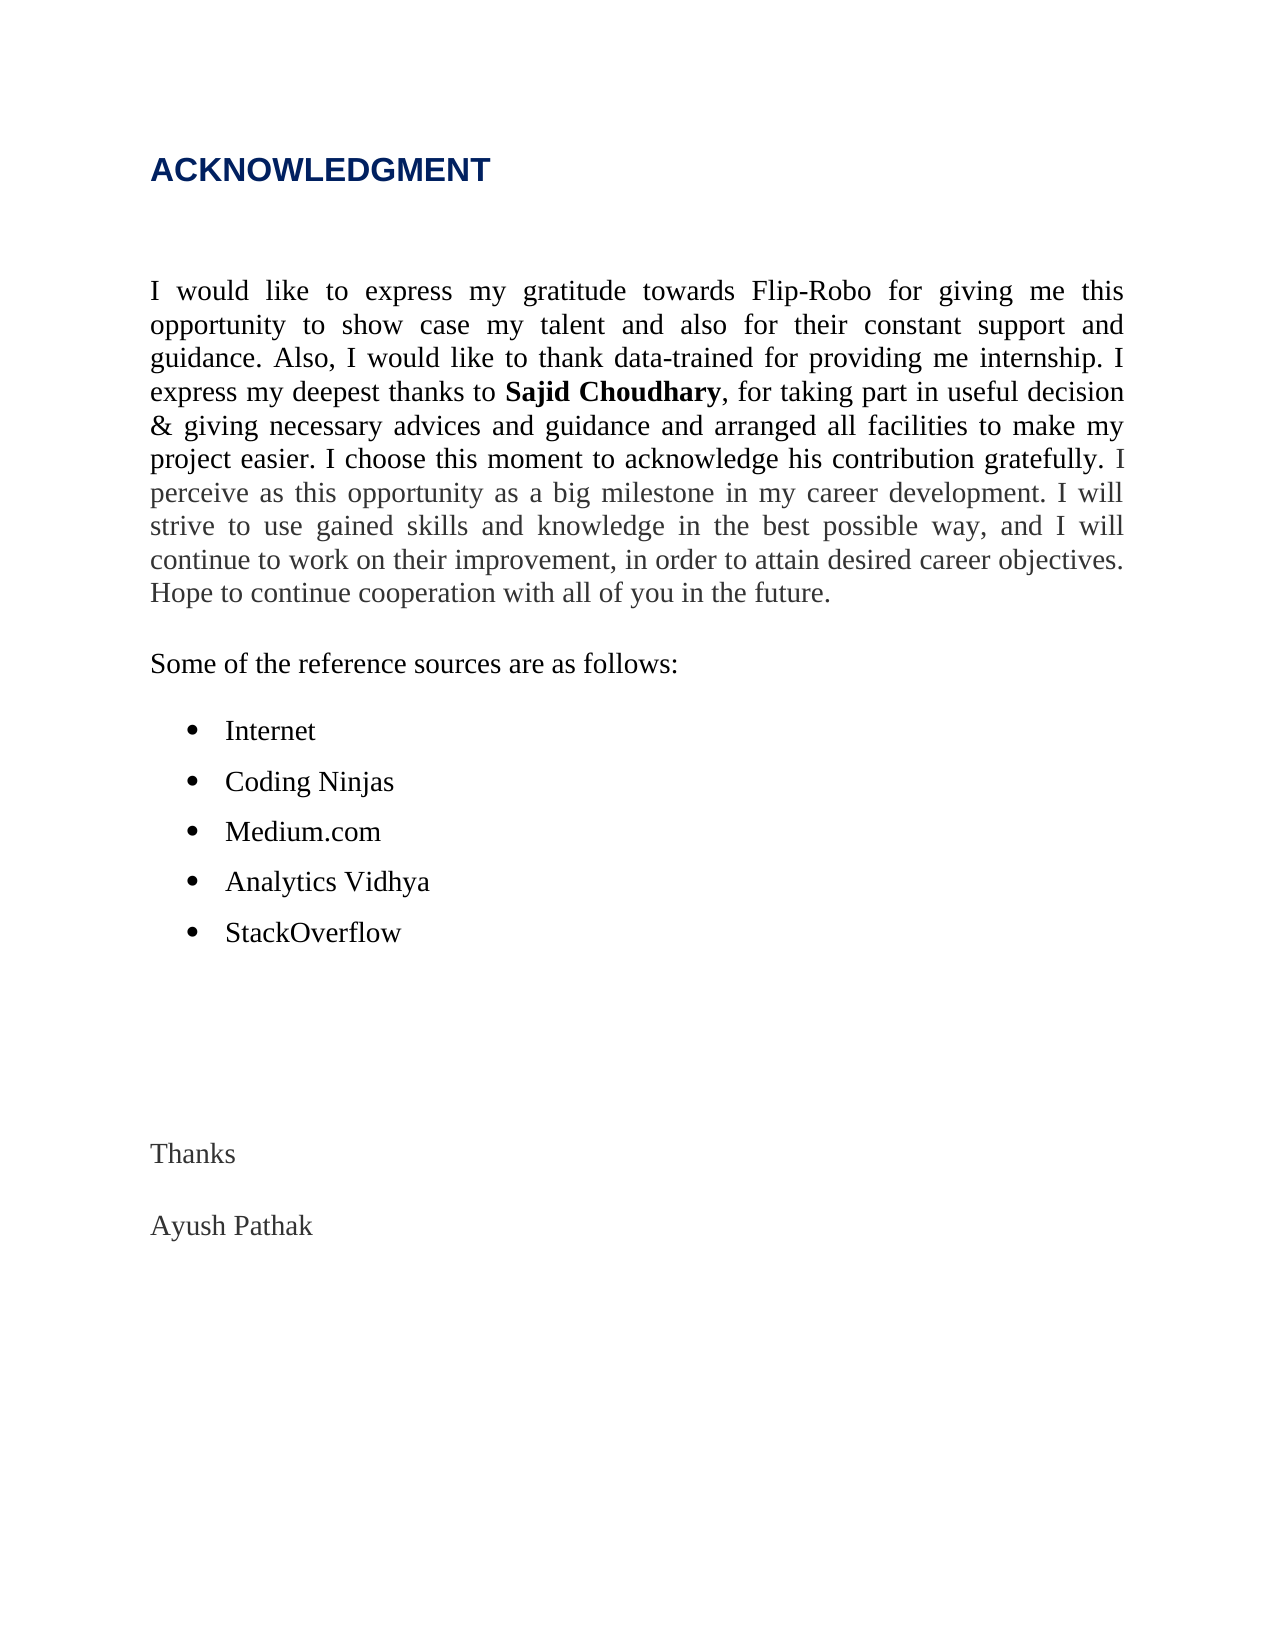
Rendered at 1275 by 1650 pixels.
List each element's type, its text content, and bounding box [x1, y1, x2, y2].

text ACKNOWLEDGMENT [150, 150, 1125, 188]
list Analytics Vidhya [187, 864, 1125, 898]
list Coding Ninjas [187, 764, 1125, 797]
list StackOverflow [187, 915, 1125, 949]
list Internet [187, 713, 1125, 747]
text I would like to express my gratitude towards Flip-Robo for giving me this opportunity to show case my talent and also for their constant support and guidance. Also, I would like to thank data-trained for providing me internship. I express my deepest thanks to Sajid Choudhary, for taking part in useful decision & giving necessary advices and guidance and arranged all facilities to make my project easier. I choose this moment to acknowledge his contribution gratefully. I perceive as this opportunity as a big milestone in my career development. I will strive to use gained skills and knowledge in the best possible way, and I will continue to work on their improvement, in order to attain desired career objectives. Hope to continue cooperation with all of you in the future. [150, 273, 1125, 609]
text Ayush Pathak [150, 1208, 1125, 1241]
text Some of the reference sources are as follows: [150, 646, 1125, 680]
list Medium.com [187, 814, 1125, 848]
text Thanks [150, 1137, 1125, 1170]
